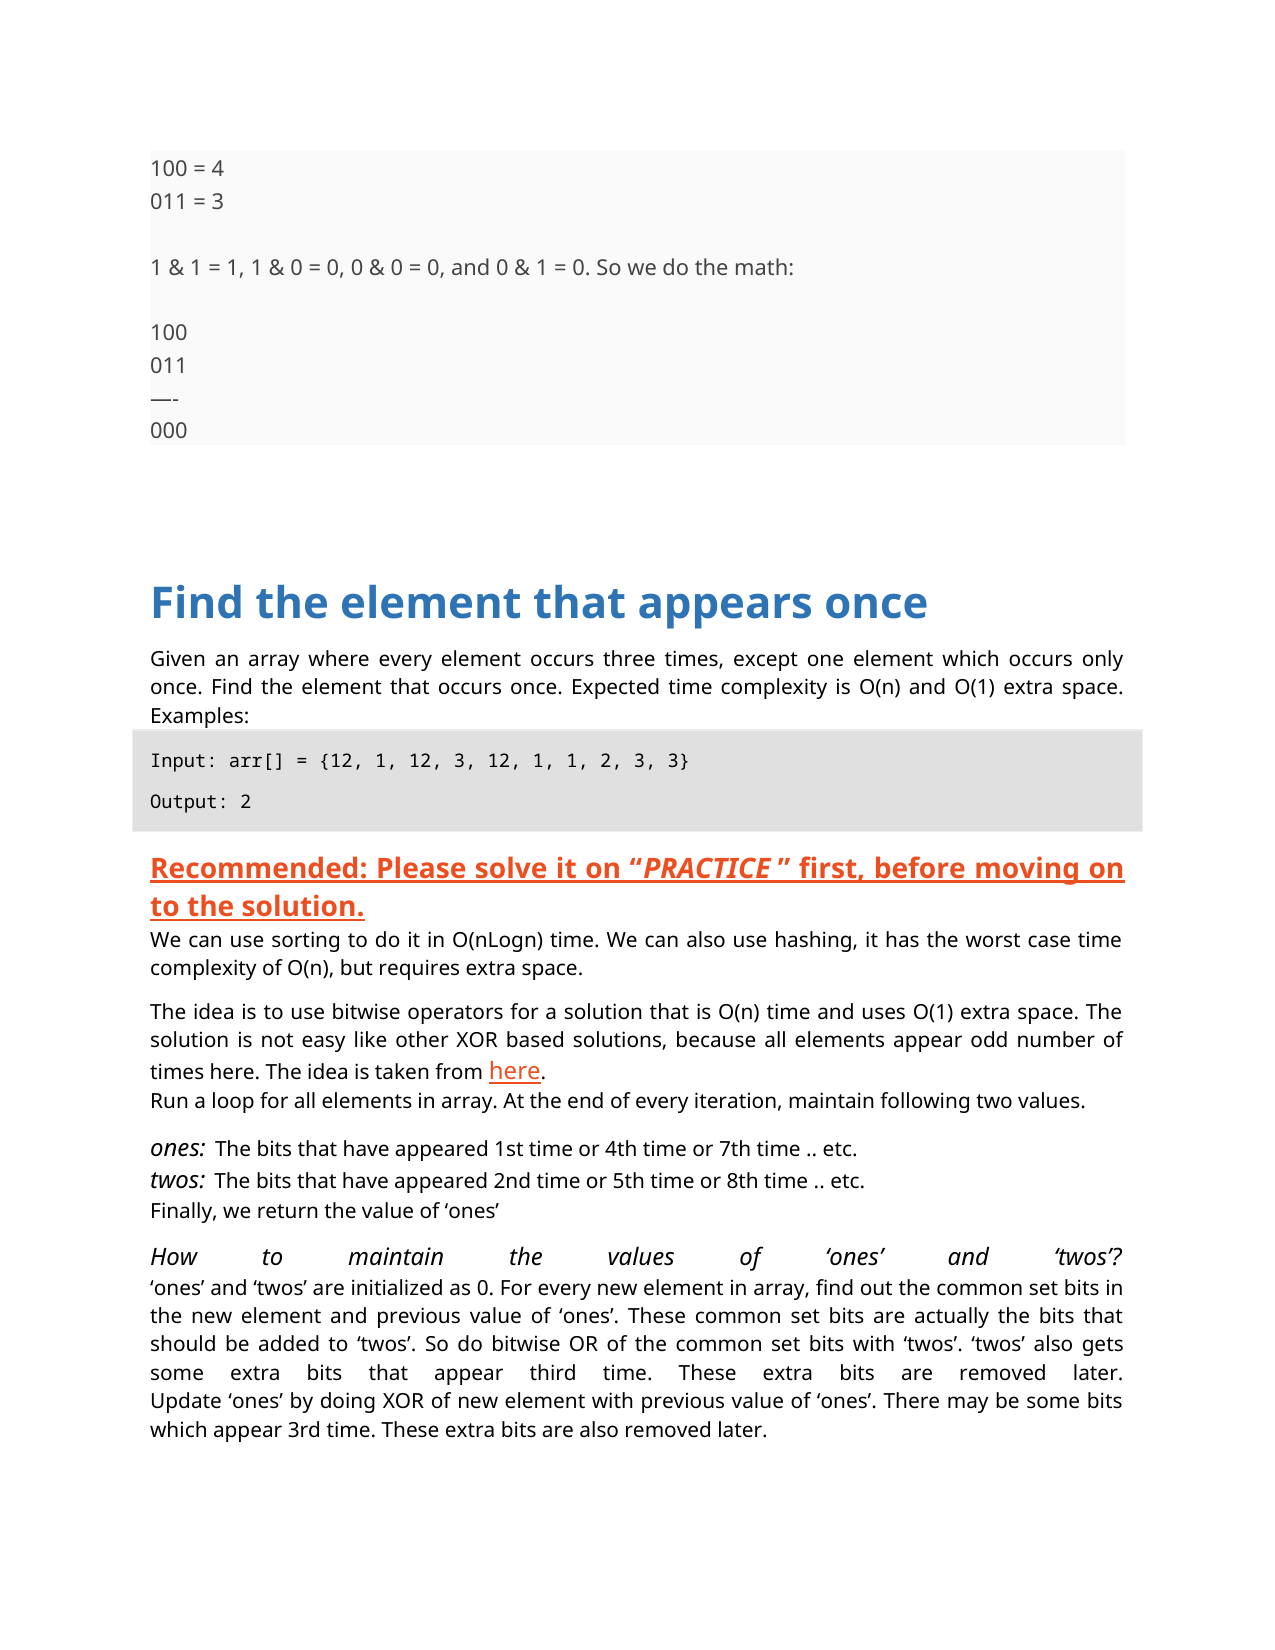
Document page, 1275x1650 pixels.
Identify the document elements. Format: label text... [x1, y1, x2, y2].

text 1 & 1 = 1, 1 & 0 = 0, 0 & 0 = 0, and 0 & 1 = 0. So we do the math: [150, 248, 1125, 281]
text twos: The bits that have appeared 2nd time or 5th time or 8th time .. etc. [150, 1163, 1125, 1196]
text 100 = 4 011 = 3 [150, 150, 1125, 216]
text Input: arr[] = {12, 1, 12, 3, 12, 1, 1, 2, 3, 3} [133, 731, 1142, 770]
text The idea is to use bitwise operators for a solution that is O(n) time and uses O(1) extra space. The solution is not easy like other XOR based solutions, because all elements appear odd number of times here. The idea is taken from here. [150, 997, 1125, 1087]
text Run a loop for all elements in array. At the end of every iteration, maintain following two values. [150, 1087, 1125, 1115]
text Finally, we return the value of ‘ones’ [150, 1196, 1125, 1224]
text Output: 2 [133, 770, 1142, 831]
subtitle Recommended: Please solve it on “PRACTICE ” first, before moving on to the solution. [150, 848, 1125, 880]
text 100 011 —- 000 [150, 314, 1125, 445]
subtitle Recommended: Please solve it on “PRACTICE ” first, before moving on to the solution. [150, 883, 1125, 925]
subtitle Find the element that appears once [150, 572, 1125, 631]
text Given an array where every element occurs three times, except one element which occurs only once. Find the element that occurs once. Expected time complexity is O(n) and O(1) extra space. Examples: [150, 644, 1125, 729]
text How to maintain the values of ‘ones’ and ‘twos’? ‘ones’ and ‘twos’ are initialized as 0. For every new element in array, find out the common set bits in the new element and previous value of ‘ones’. These common set bits are actually the bits that should be added to ‘twos’. So do bitwise OR of the common set bits with ‘twos’. ‘twos’ also gets some extra bits that appear third time. These extra bits are removed later. Update ‘ones’ by doing XOR of new element with previous value of ‘ones’. There may be some bits which appear 3rd time. These extra bits are also removed later. [150, 1240, 1125, 1443]
text We can use sorting to do it in O(nLogn) time. We can also use hashing, it has the worst case time complexity of O(n), but requires extra space. [150, 925, 1125, 982]
text ones: The bits that have appeared 1st time or 4th time or 7th time .. etc. [150, 1131, 1125, 1163]
